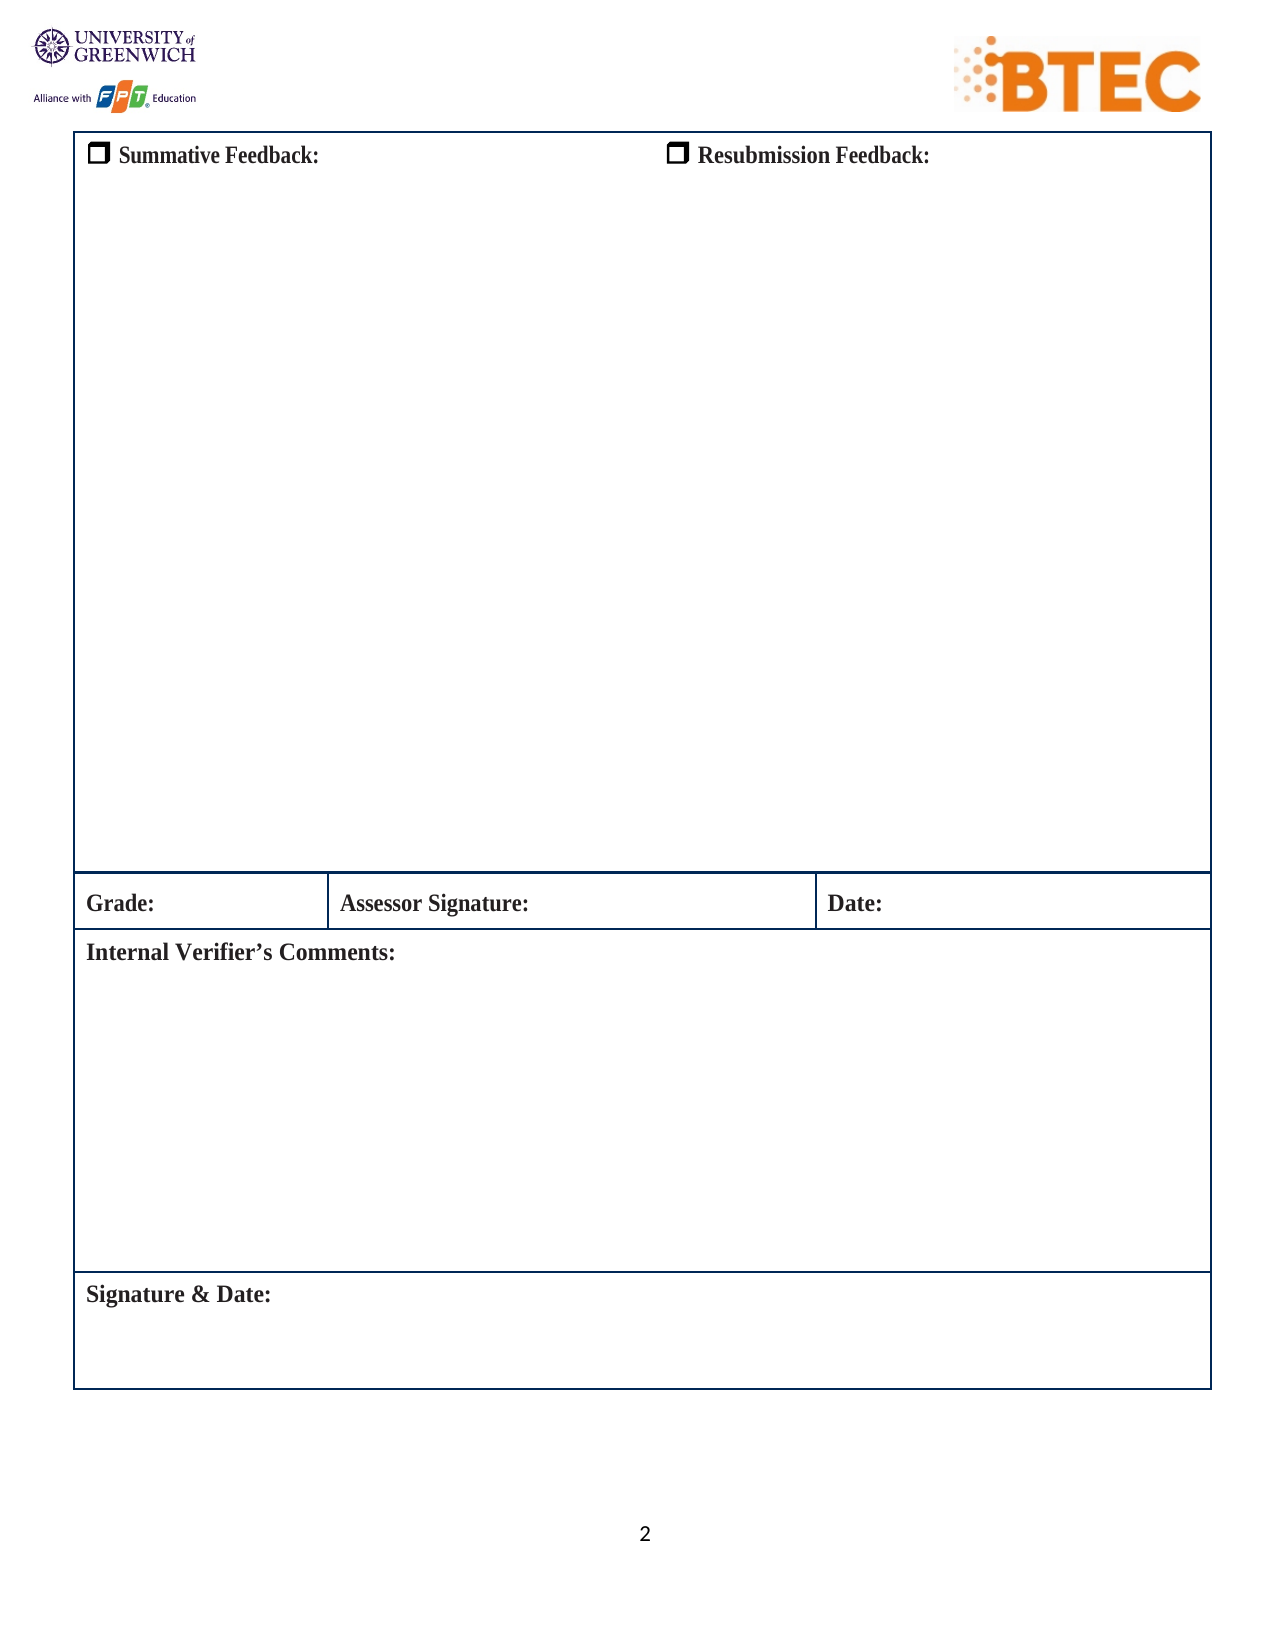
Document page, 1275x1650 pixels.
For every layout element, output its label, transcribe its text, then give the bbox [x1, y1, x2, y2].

picture [20, 15, 208, 124]
table_cell Assessor Signature: [329, 874, 815, 928]
table_cell Signature & Date: [75, 1273, 1210, 1388]
table_header Summative Feedback: Resubmission Feedback: [75, 133, 1210, 871]
table_cell Internal Verifier’s Comments: [75, 930, 1210, 1271]
table_cell Date: [817, 874, 1210, 928]
picture [953, 36, 1201, 112]
table_cell Grade: [75, 874, 327, 928]
